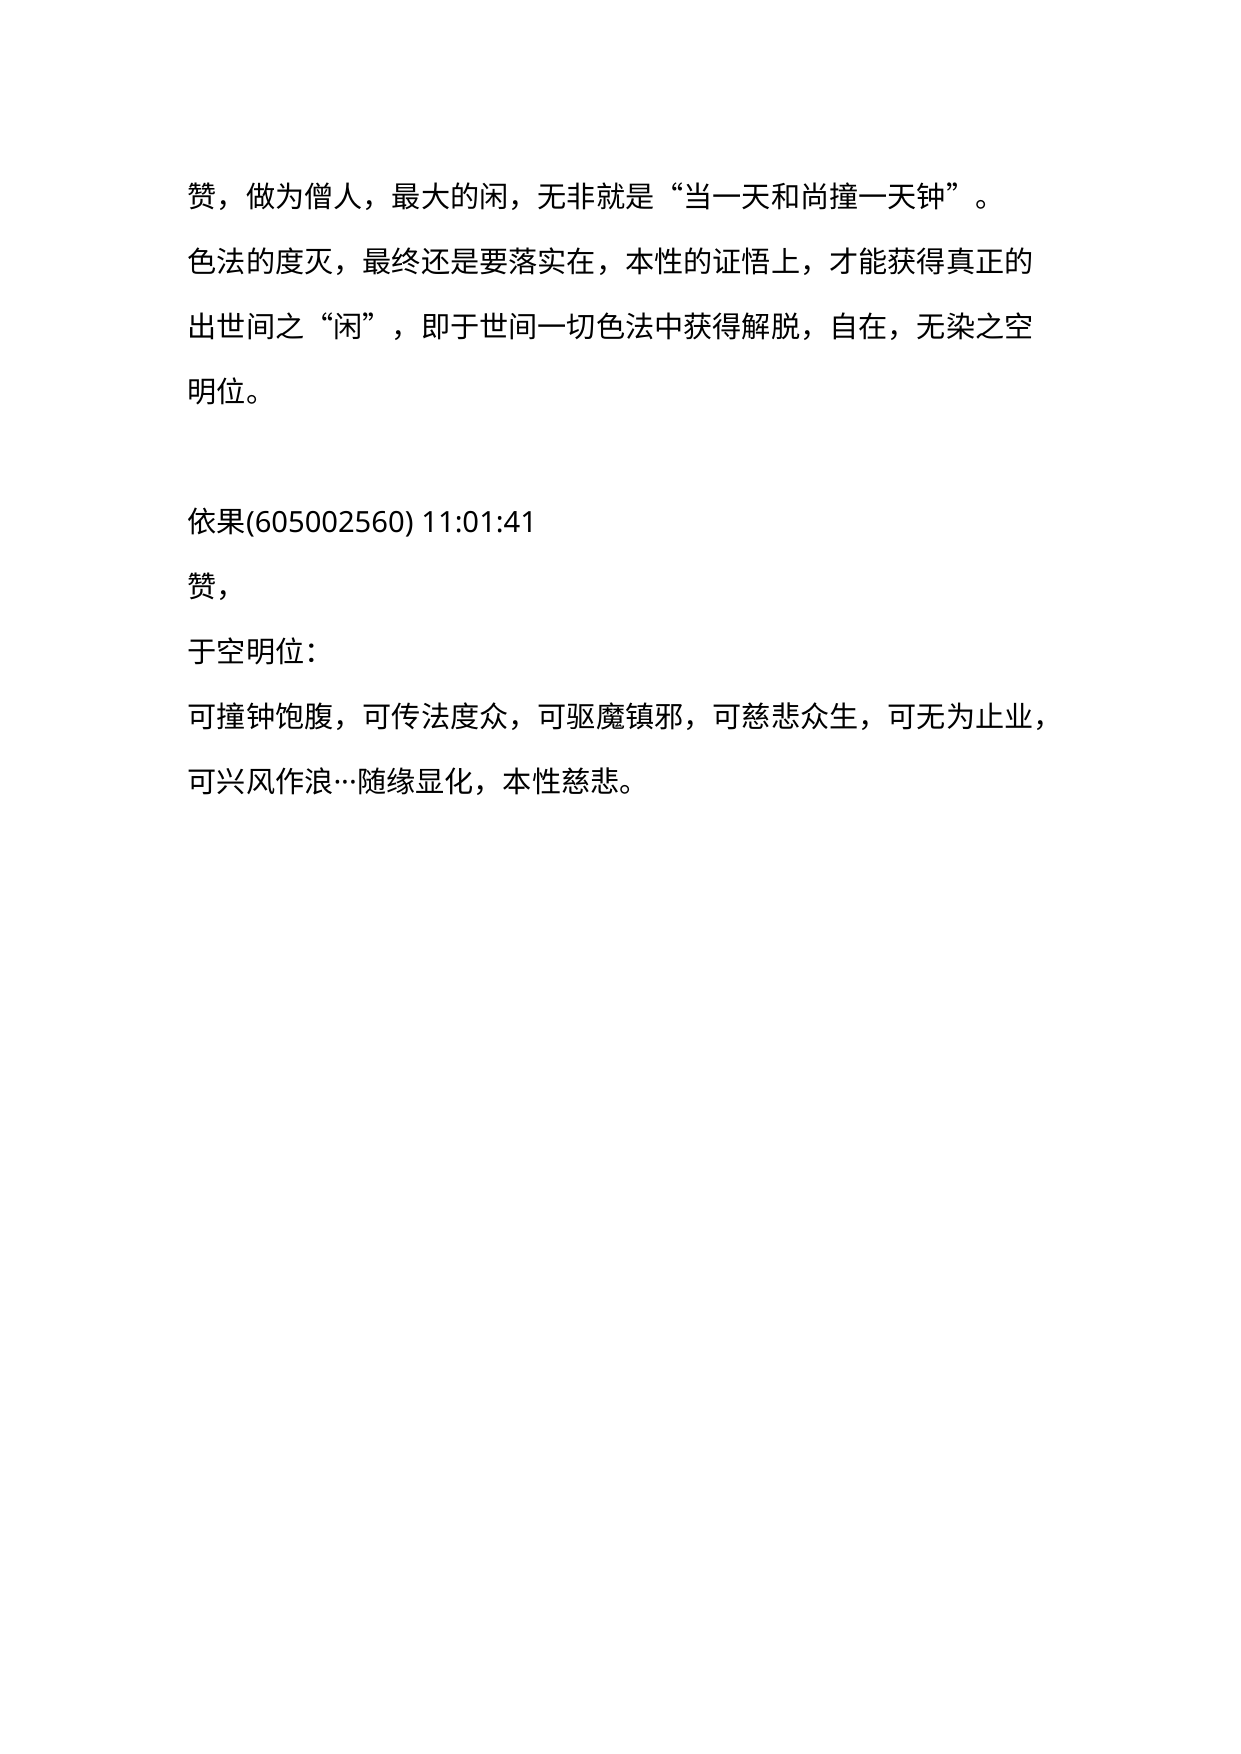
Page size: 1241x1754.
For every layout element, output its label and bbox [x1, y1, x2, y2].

text [187, 162, 1053, 812]
